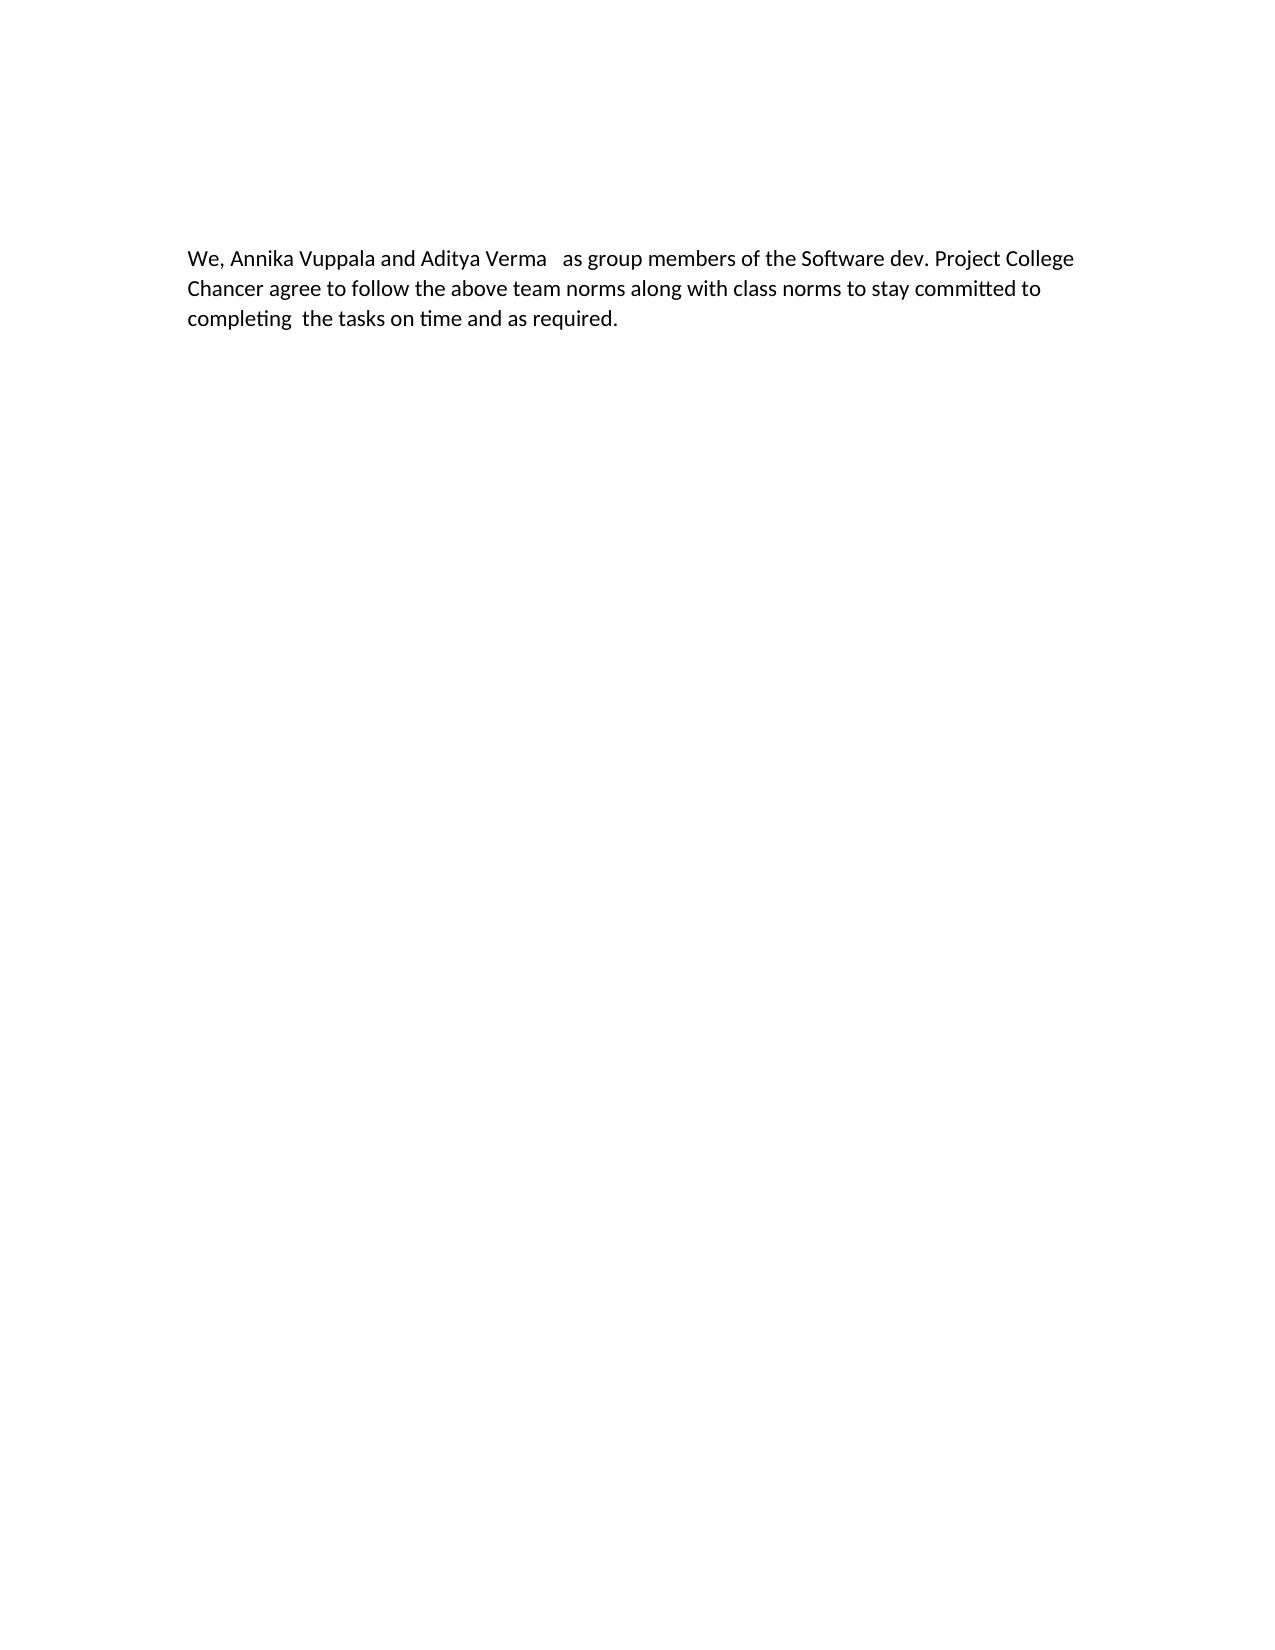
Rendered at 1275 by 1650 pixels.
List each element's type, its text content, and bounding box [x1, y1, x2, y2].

text We, Annika Vuppala and Aditya Verma as group members of the Software dev. Project College Chancer agree to follow the above team norms along with class norms to stay committed to completing the tasks on time and as required. [187, 244, 1125, 332]
